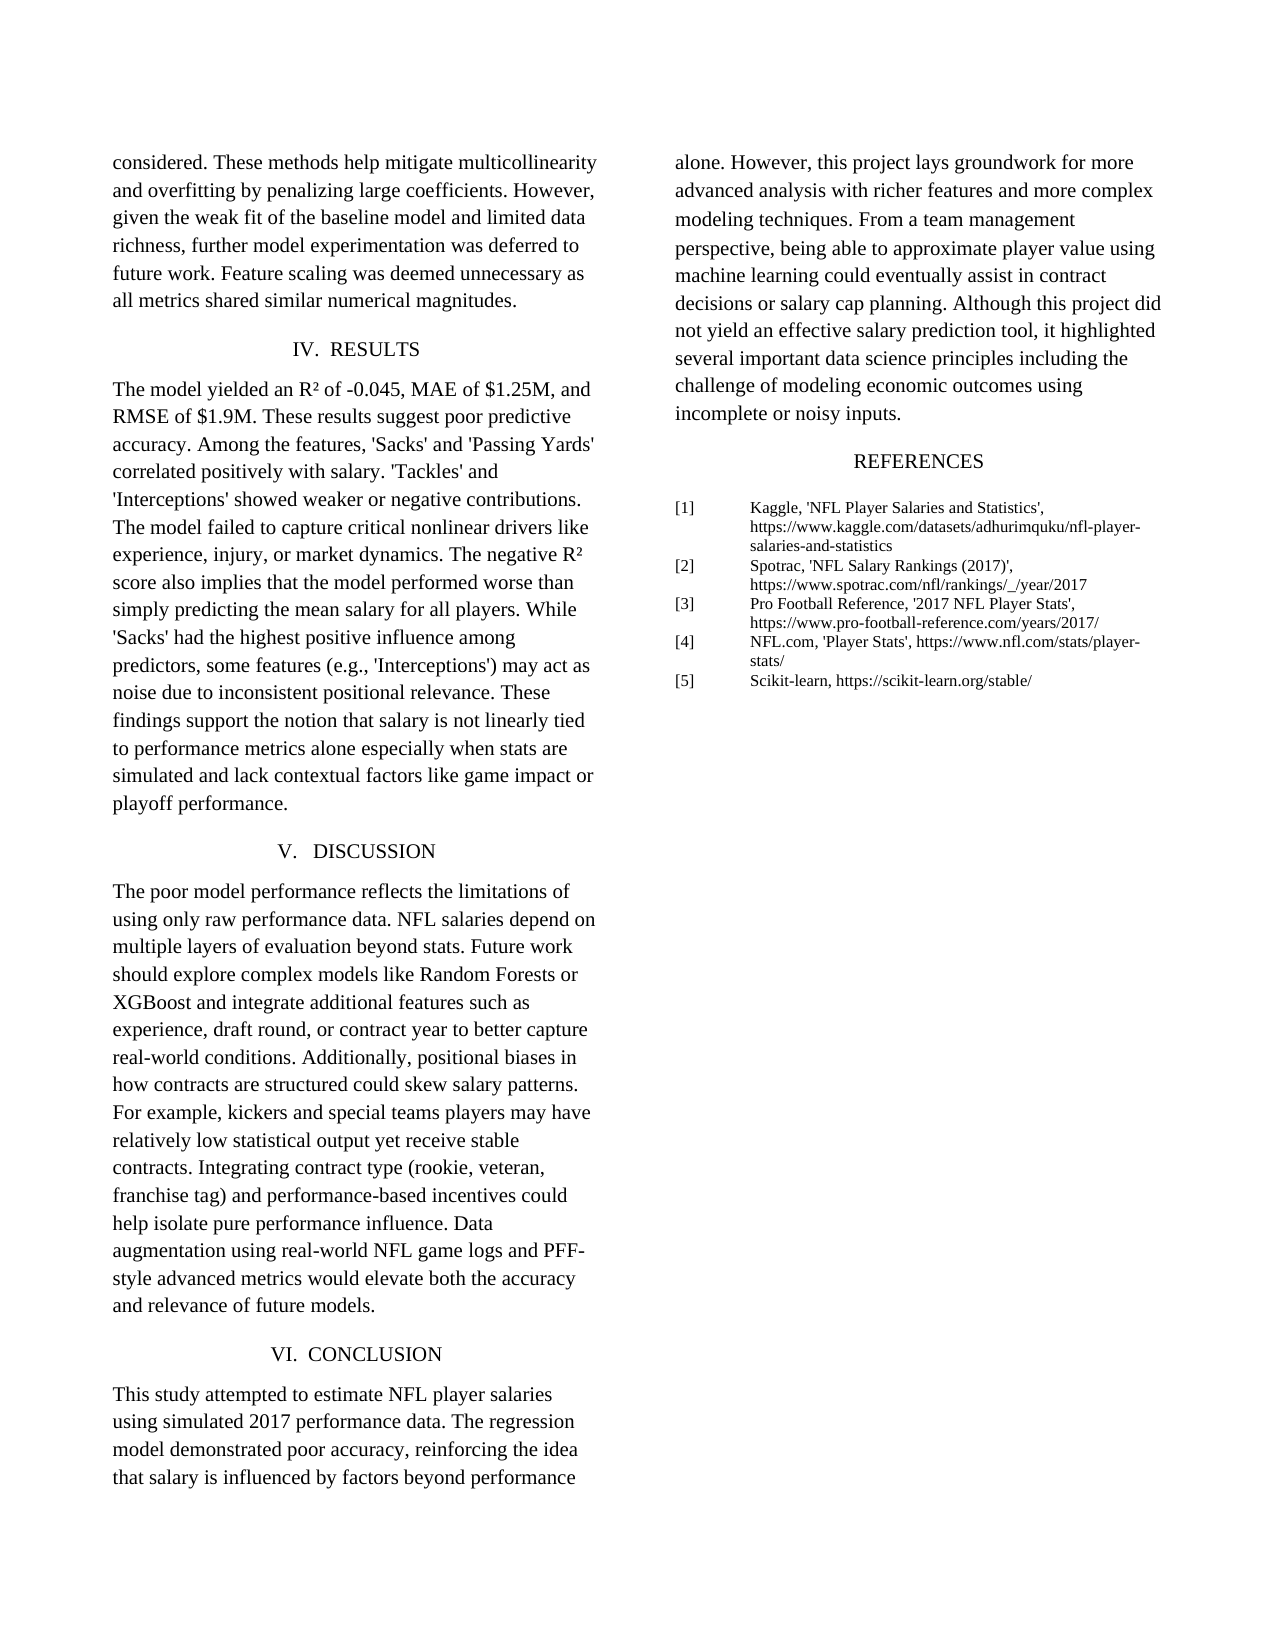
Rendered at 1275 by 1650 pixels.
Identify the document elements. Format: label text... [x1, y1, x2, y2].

text V. DISCUSSION [112, 839, 600, 863]
text The model yielded an R² of -0.045, MAE of $1.25M, and RMSE of $1.9M. These results suggest poor predictive accuracy. Among the features, 'Sacks' and 'Passing Yards' correlated positively with salary. 'Tackles' and 'Interceptions' showed weaker or negative contributions. The model failed to capture critical nonlinear drivers like experience, injury, or market dynamics. The negative R² score also implies that the model performed worse than simply predicting the mean salary for all players. While 'Sacks' had the highest positive influence among predictors, some features (e.g., 'Interceptions') may act as noise due to inconsistent positional relevance. These findings support the notion that salary is not linearly tied to performance metrics alone especially when stats are simulated and lack contextual factors like game impact or playoff performance. [112, 377, 600, 815]
text VI. CONCLUSION [112, 1342, 600, 1366]
list Spotrac, 'NFL Salary Rankings (2017)', https://www.spotrac.com/nfl/rankings/_/year/2017 [675, 555, 1162, 594]
text This study attempted to estimate NFL player salaries using simulated 2017 performance data. The regression model demonstrated poor accuracy, reinforcing the idea that salary is influenced by factors beyond performance alone. However, this project lays groundwork for more advanced analysis with richer features and more complex modeling techniques. From a team management perspective, being able to approximate player value using machine learning could eventually assist in contract decisions or salary cap planning. Although this project did not yield an effective salary prediction tool, it highlighted several important data science principles including the challenge of modeling economic outcomes using incomplete or noisy inputs. [112, 1382, 600, 1489]
list Pro Football Reference, '2017 NFL Player Stats', https://www.pro-football-reference.com/years/2017/ [675, 594, 1162, 632]
list Kaggle, 'NFL Player Salaries and Statistics', https://www.kaggle.com/datasets/adhurimquku/nfl-player-salaries-and-statistics [675, 498, 1162, 555]
list NFL.com, 'Player Stats', https://www.nfl.com/stats/player-stats/ [675, 632, 1162, 670]
list REFERENCES [675, 449, 1162, 473]
text This study attempted to estimate NFL player salaries using simulated 2017 performance data. The regression model demonstrated poor accuracy, reinforcing the idea that salary is influenced by factors beyond performance alone. However, this project lays groundwork for more advanced analysis with richer features and more complex modeling techniques. From a team management perspective, being able to approximate player value using machine learning could eventually assist in contract decisions or salary cap planning. Although this project did not yield an effective salary prediction tool, it highlighted several important data science principles including the challenge of modeling economic outcomes using incomplete or noisy inputs. [675, 150, 1162, 425]
text IV. RESULTS [112, 336, 600, 361]
text The poor model performance reflects the limitations of using only raw performance data. NFL salaries depend on multiple layers of evaluation beyond stats. Future work should explore complex models like Random Forests or XGBoost and integrate additional features such as experience, draft round, or contract year to better capture real-world conditions. Additionally, positional biases in how contracts are structured could skew salary patterns. For example, kickers and special teams players may have relatively low statistical output yet receive stable contracts. Integrating contract type (rookie, veteran, franchise tag) and performance-based incentives could help isolate pure performance influence. Data augmentation using real-world NFL game logs and PFF-style advanced metrics would elevate both the accuracy and relevance of future models. [112, 879, 600, 1317]
list Scikit-learn, https://scikit-learn.org/stable/ [675, 670, 1162, 689]
